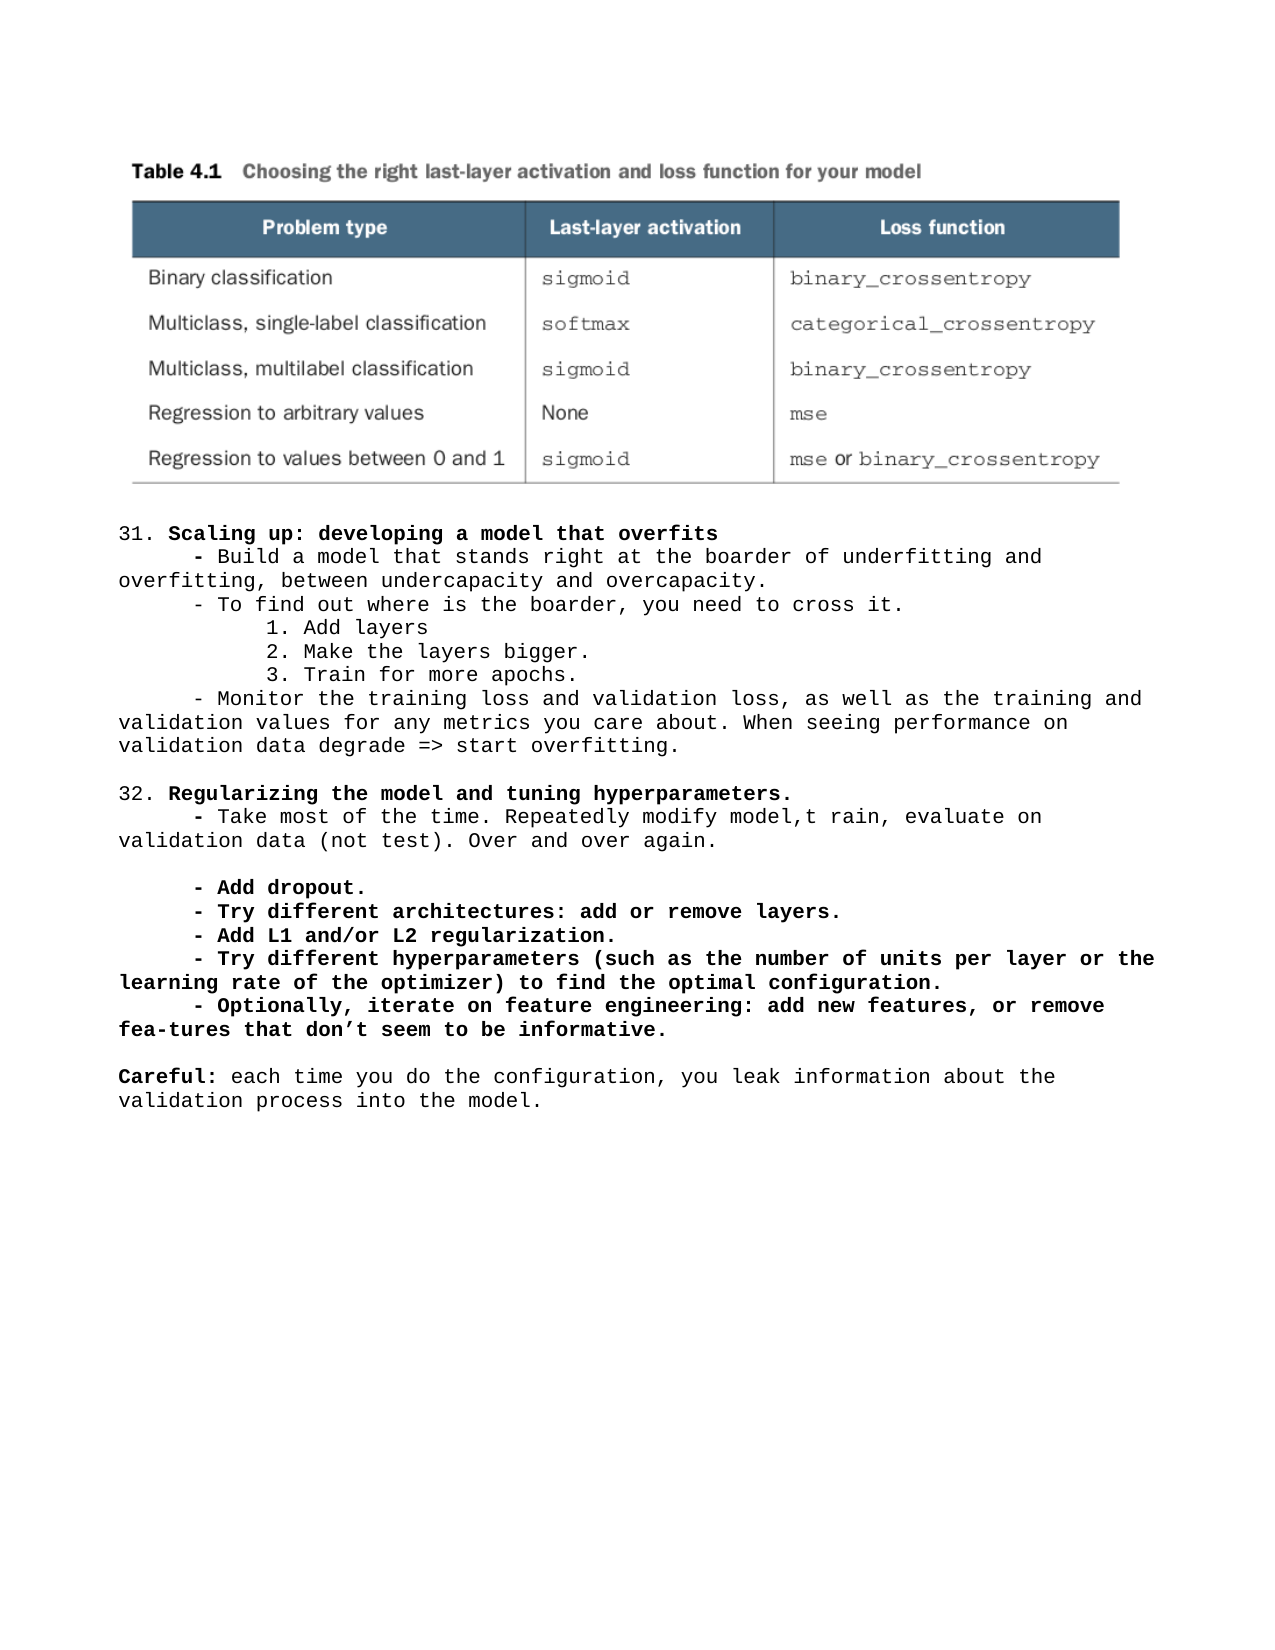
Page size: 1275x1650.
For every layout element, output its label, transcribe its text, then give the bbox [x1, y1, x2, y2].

text - Try different hyperparameters (such as the number of units per layer or the [118, 948, 1157, 972]
text Careful: each time you do the configuration, you leak information about the validation process into the model. [118, 1066, 1157, 1114]
text - Build a model that stands right at the boarder of underfitting and overfitting, between undercapacity and overcapacity. [118, 546, 1157, 593]
text - Monitor the training loss and validation loss, as well as the training and validation values for any metrics you care about. When seeing performance on validation data degrade => start overfitting. [118, 688, 1157, 759]
picture [118, 141, 1157, 499]
text - Optionally, iterate on feature engineering: add new features, or remove fea-tures that don’t seem to be informative. [118, 996, 1157, 1043]
text - Add dropout. [118, 877, 1157, 901]
text learning rate of the optimizer) to find the optimal configuration. [118, 972, 1157, 996]
text - Take most of the time. Repeatedly modify model,t rain, evaluate on validation data (not test). Over and over again. [118, 806, 1157, 854]
text 32. Regularizing the model and tuning hyperparameters. [118, 783, 1157, 806]
text - To find out where is the boarder, you need to cross it. [118, 593, 1157, 617]
text 1. Add layers [118, 617, 1157, 641]
text 2. Make the layers bigger. [118, 641, 1157, 664]
text - Add L1 and/or L2 regularization. [118, 924, 1157, 948]
text 3. Train for more apochs. [118, 664, 1157, 688]
text 31. Scaling up: developing a model that overfits [118, 523, 1157, 546]
text - Try different architectures: add or remove layers. [118, 901, 1157, 924]
